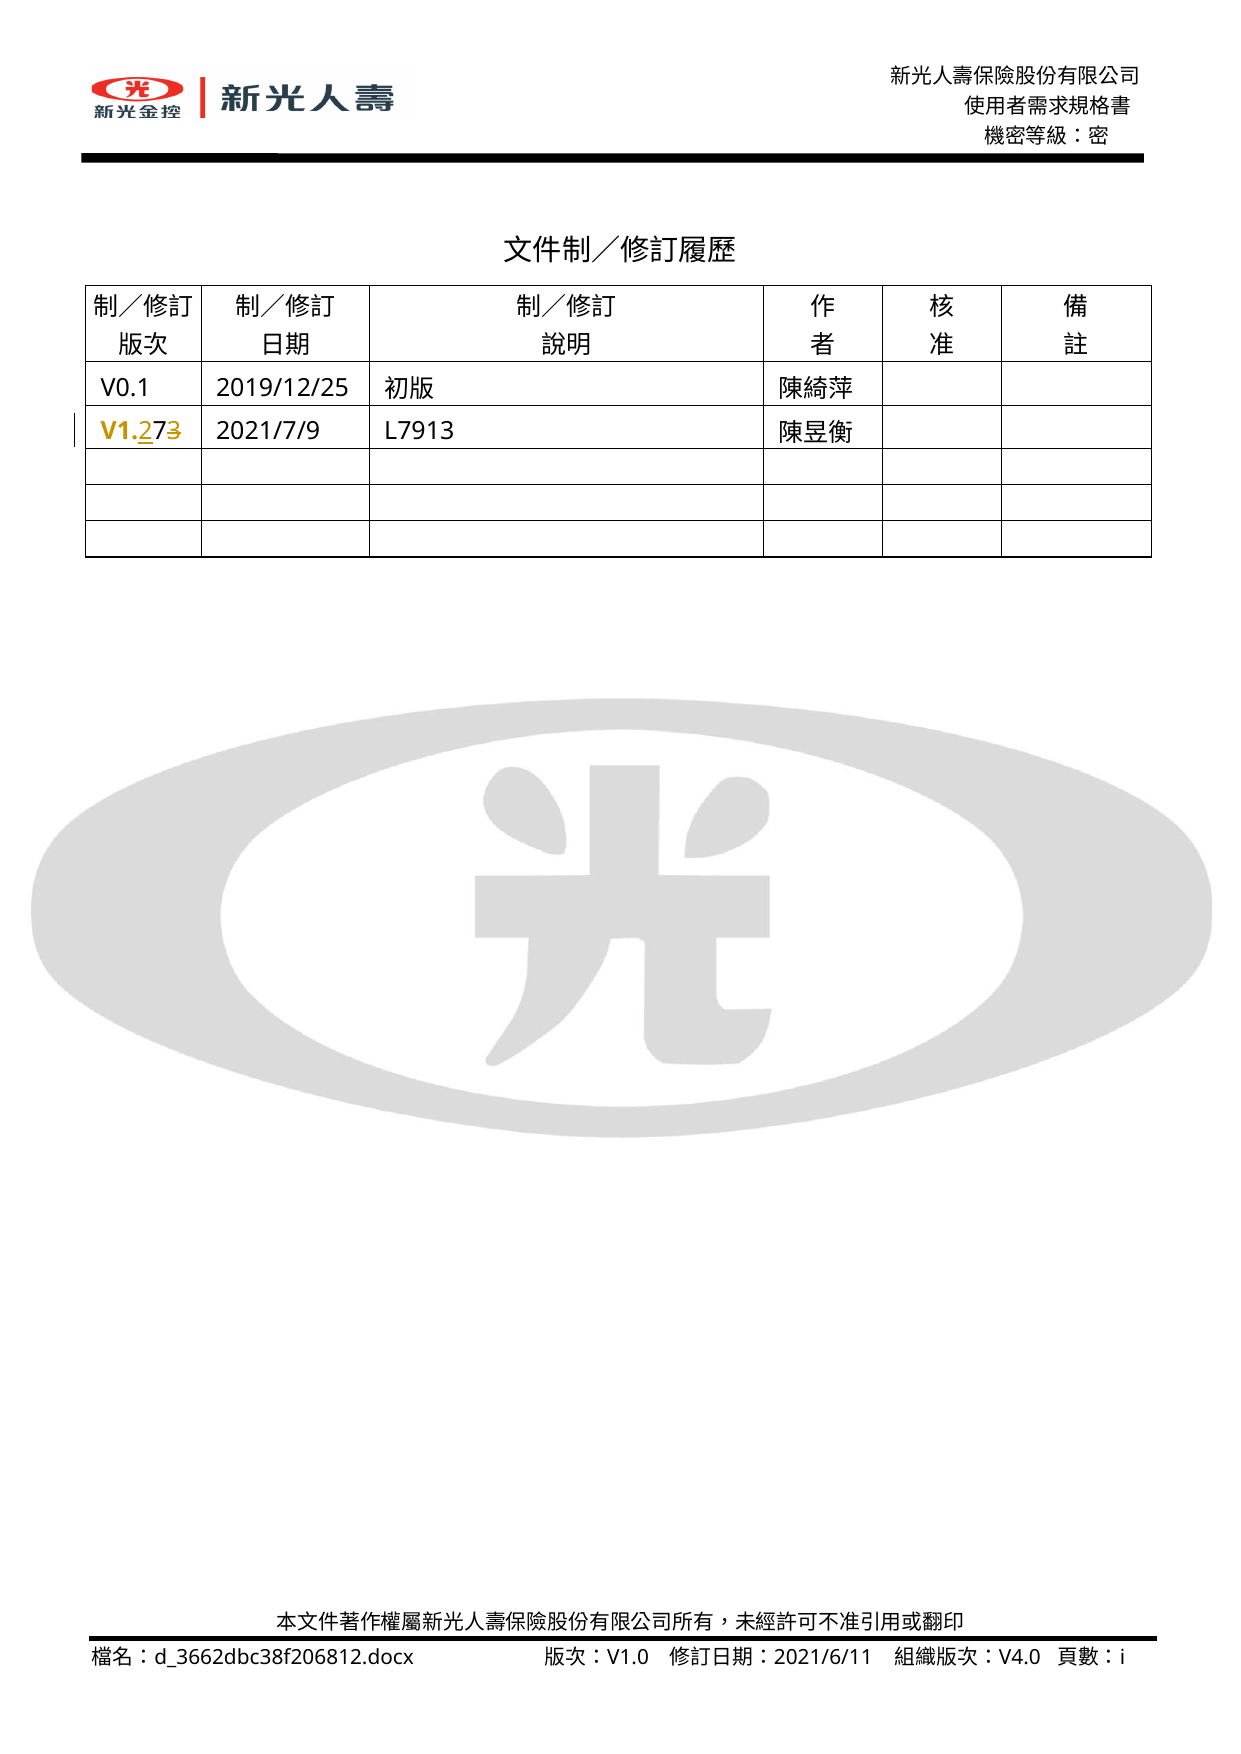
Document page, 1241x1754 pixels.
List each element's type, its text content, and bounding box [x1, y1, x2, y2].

table_cell [764, 449, 882, 484]
text 文件制／修訂履歷 [89, 210, 1152, 285]
table_cell 2021/7/9 [202, 406, 369, 448]
table_header 制／修訂 版次 [86, 286, 201, 361]
table_header 核 准 [883, 286, 1001, 361]
table_cell [1002, 362, 1151, 405]
table_cell [764, 521, 882, 556]
table_cell 初版 [370, 362, 763, 405]
table_cell [883, 449, 1001, 484]
table_cell [1002, 406, 1151, 448]
table_cell [86, 521, 201, 556]
table_cell [1002, 449, 1151, 484]
table_cell 2019/12/25 [202, 362, 369, 405]
table_cell [1002, 485, 1151, 520]
table_cell [883, 362, 1001, 405]
table_cell [86, 485, 201, 520]
table_cell V1.7 [86, 406, 201, 448]
table_header 備 註 [1002, 286, 1151, 361]
table_cell 陳綺萍 [764, 362, 882, 405]
table_cell V0.1 [86, 362, 201, 405]
table_cell [202, 449, 369, 484]
table_cell [883, 485, 1001, 520]
picture [25, 690, 1215, 1144]
table_cell [764, 485, 882, 520]
table_header 制／修訂 日期 [202, 286, 369, 361]
table_cell [883, 521, 1001, 556]
table_cell [202, 521, 369, 556]
table_cell [370, 449, 763, 484]
table_cell 陳昱衡 [764, 406, 882, 448]
table_cell [883, 406, 1001, 448]
table_header 制／修訂 說明 [370, 286, 763, 361]
picture [91, 61, 417, 118]
table_cell [202, 485, 369, 520]
table_cell [86, 449, 201, 484]
table_cell [1002, 521, 1151, 556]
table_cell [370, 521, 763, 556]
table_header 作 者 [764, 286, 882, 361]
table_cell [370, 485, 763, 520]
table_cell L7913 [370, 406, 763, 448]
